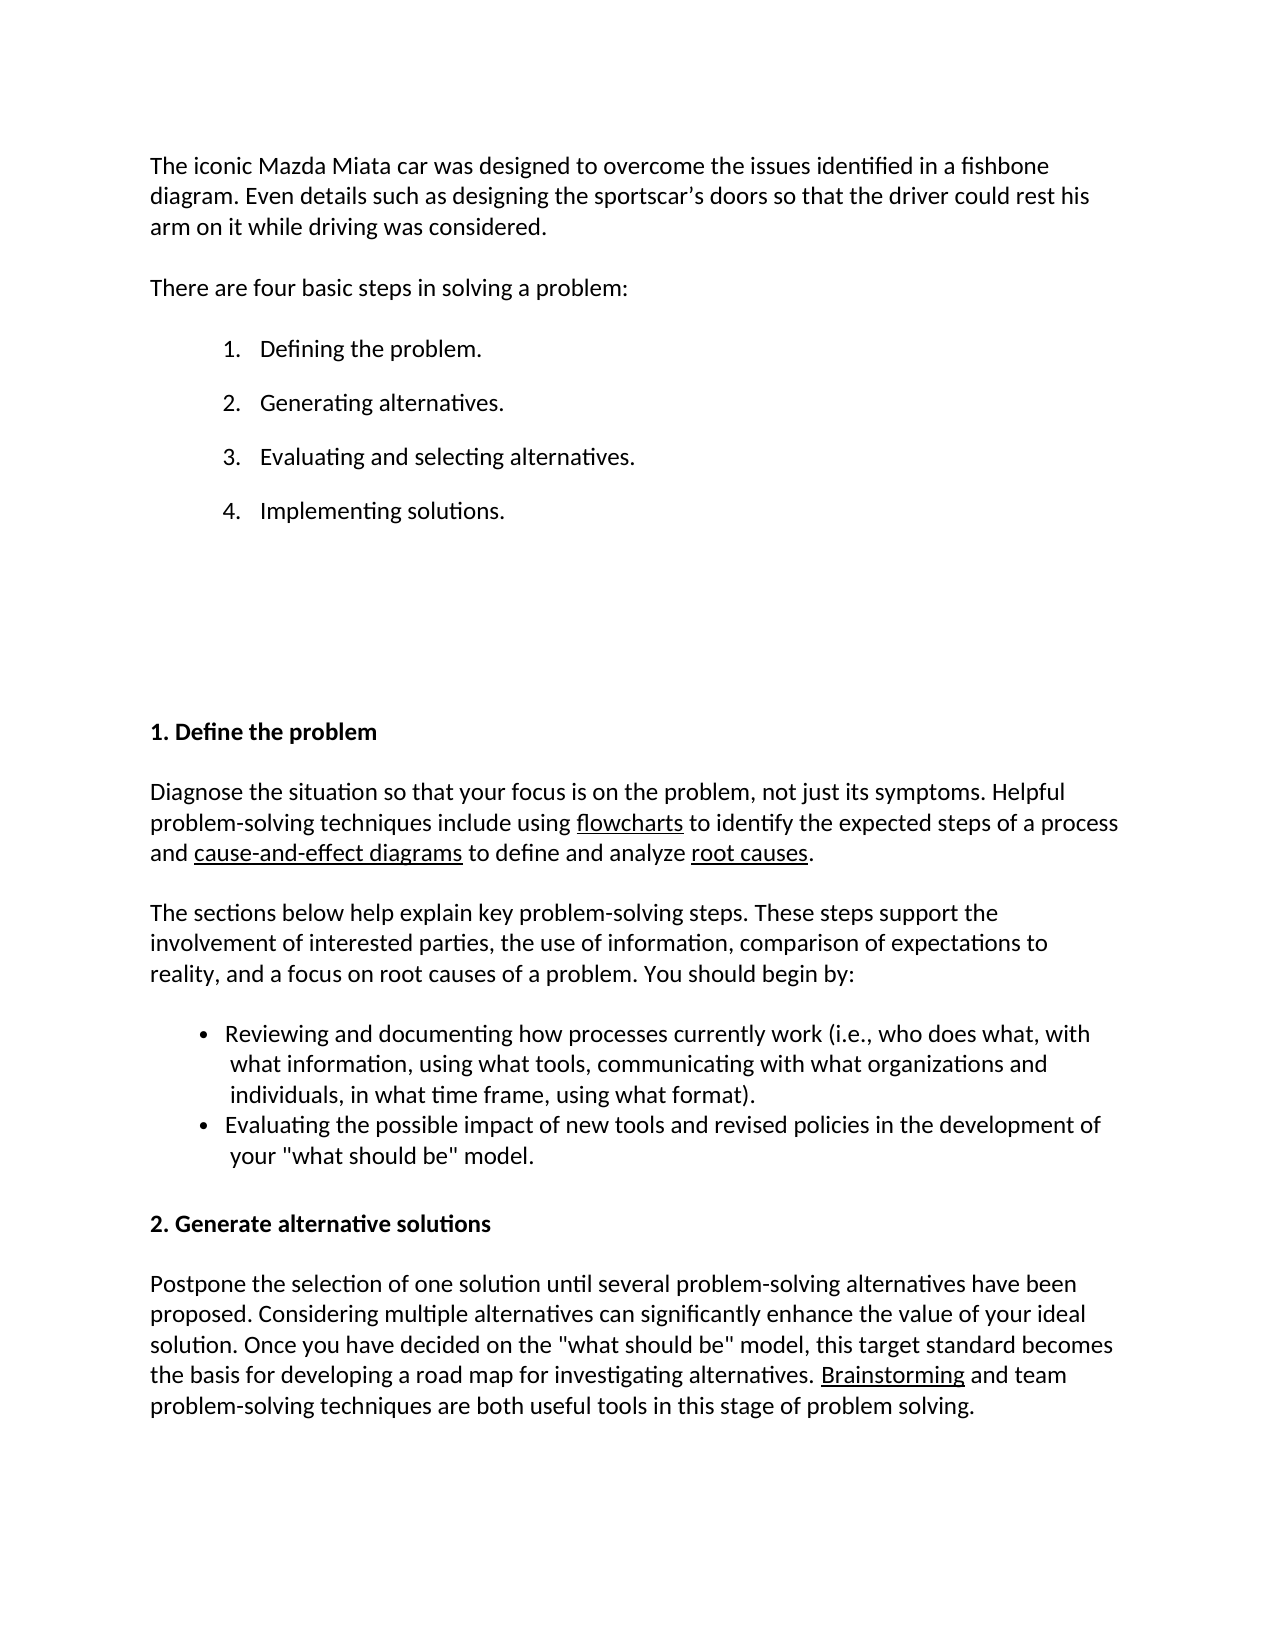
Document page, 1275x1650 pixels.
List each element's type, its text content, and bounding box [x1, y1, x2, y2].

list Defining the problem. [222, 330, 1125, 363]
list Implementing solutions. [222, 492, 1125, 525]
subtitle 2. Generate alternative solutions [150, 1199, 1125, 1238]
list Evaluating and selecting alternatives. [222, 438, 1125, 471]
text Diagnose the situation so that your focus is on the problem, not just its symptoms. Helpful problem-solving techniques include using flowcharts to identify the expected steps of a process and cause-and-effect diagrams to define and analyze root causes. [150, 776, 1125, 868]
subtitle 1. Define the problem [150, 708, 1125, 747]
list Reviewing and documenting how processes currently work (i.e., who does what, with what information, using what tools, communicating with what organizations and individuals, in what time frame, using what format). [200, 1018, 1125, 1109]
list Generating alternatives. [222, 384, 1125, 417]
text The iconic Mazda Miata car was designed to overcome the issues identified in a fishbone diagram. Even details such as designing the sportscar’s doors so that the driver could rest his arm on it while driving was considered. [150, 150, 1125, 242]
text There are four basic steps in solving a problem: [150, 272, 1125, 303]
text The sections below help explain key problem-solving steps. These steps support the involvement of interested parties, the use of information, comparison of expectations to reality, and a focus on root causes of a problem. You should begin by: [150, 897, 1125, 988]
text Postpone the selection of one solution until several problem-solving alternatives have been proposed. Considering multiple alternatives can significantly enhance the value of your ideal solution. Once you have decided on the "what should be" model, this target standard becomes the basis for developing a road map for investigating alternatives. Brainstorming and team problem-solving techniques are both useful tools in this stage of problem solving. [150, 1268, 1125, 1420]
list Evaluating the possible impact of new tools and revised policies in the development of your "what should be" model. [200, 1109, 1125, 1170]
